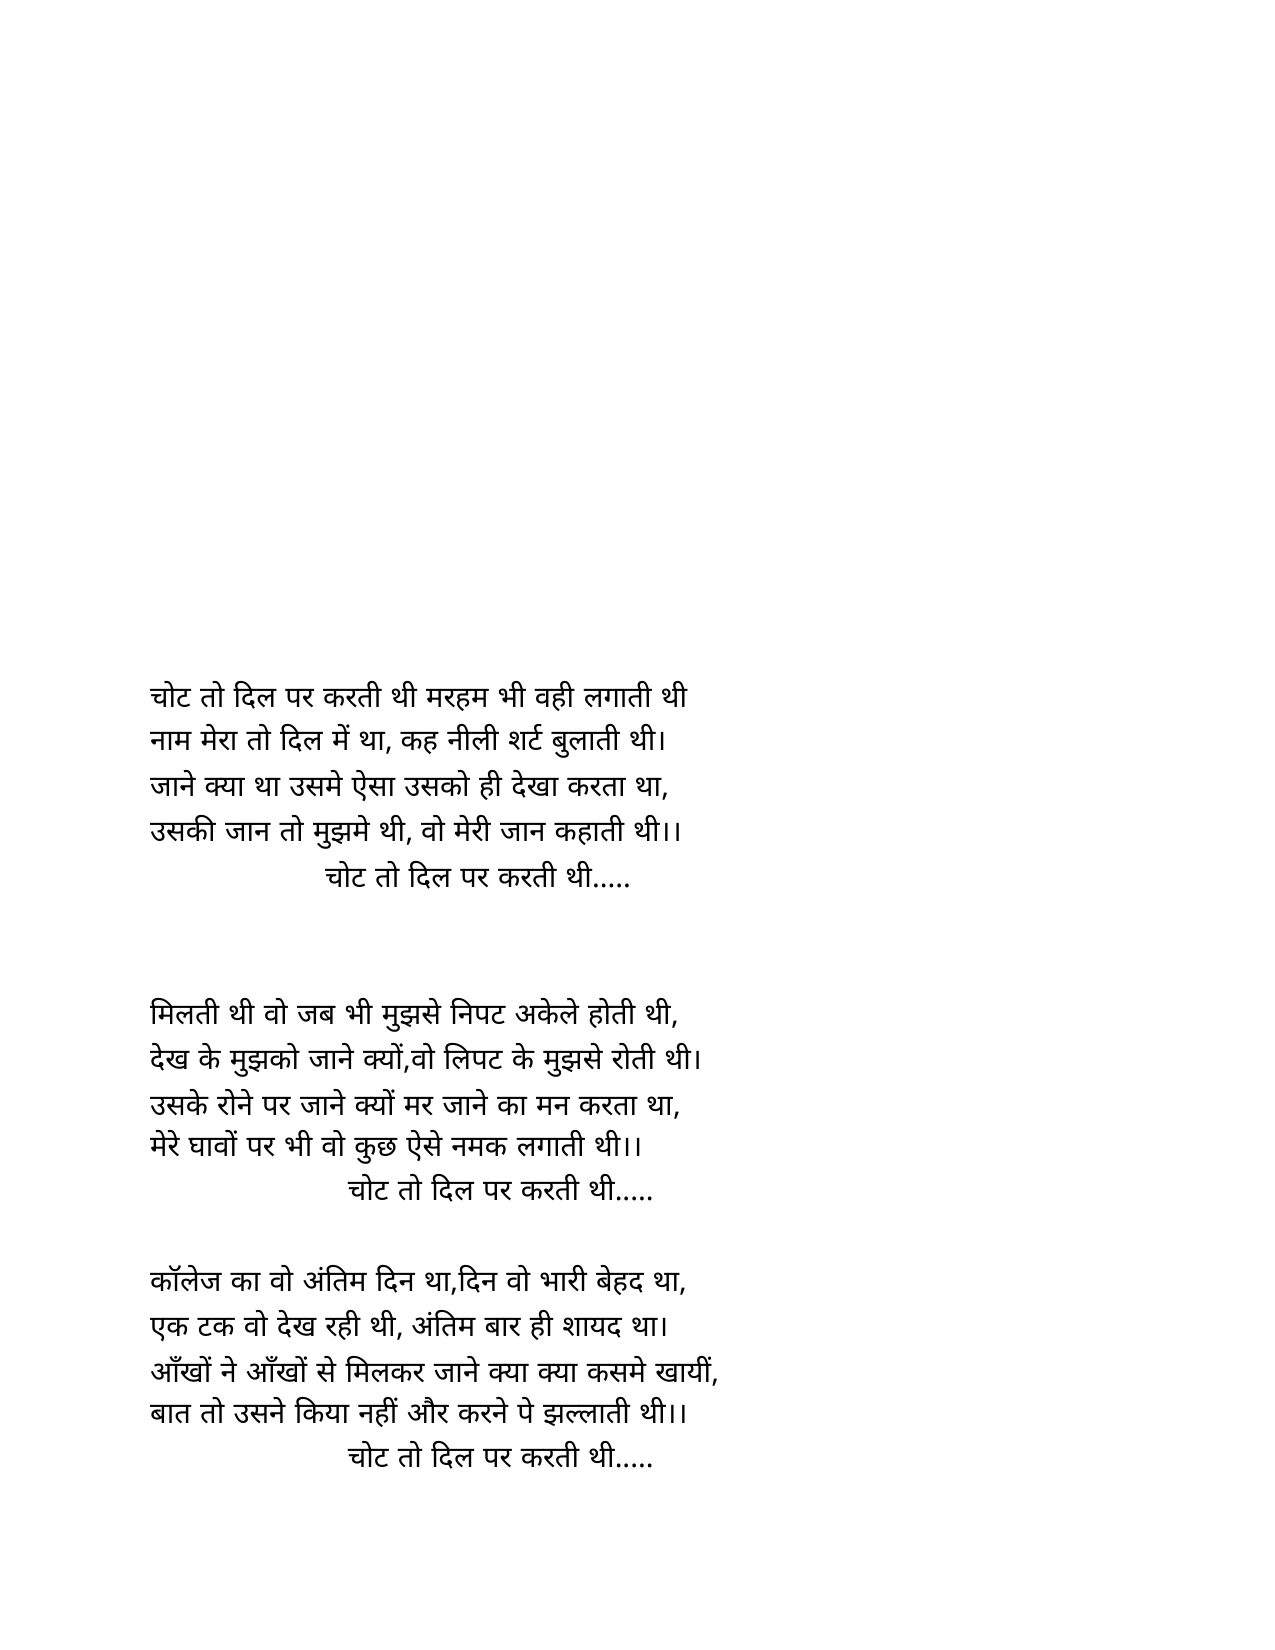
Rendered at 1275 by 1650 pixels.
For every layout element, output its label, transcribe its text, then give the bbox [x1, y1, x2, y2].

text आँखों ने आँखों से मिलकर जाने क्या क्या कसमे खायीं, [150, 1351, 1125, 1391]
text एक टक वो देख रही थी, अंतिम बार ही शायद था। [150, 1306, 1125, 1345]
text मेरे घावों पर भी वो कुछ ऐसे नमक लगाती थी।। [150, 1130, 1125, 1164]
text मिलती थी वो जब भी मुझसे निपट अकेले होती थी, [150, 993, 1125, 1033]
text चोट तो दिल पर करती थी मरहम भी वही लगाती थी [150, 680, 1125, 714]
text नाम मेरा तो दिल में था, कह नीली शर्ट बुलाती थी। [150, 719, 1125, 759]
text चोट तो दिल पर करती थी..... [150, 1436, 1125, 1476]
text चोट तो दिल पर करती थी..... [150, 1169, 1125, 1208]
text जाने क्या था उसमे ऐसा उसको ही देखा करता था, [150, 765, 1125, 804]
text देख के मुझको जाने क्यों,वो लिपट के मुझसे रोती थी। [150, 1038, 1125, 1078]
text कॉलेज का वो अंतिम दिन था,दिन वो भारी बेहद था, [150, 1260, 1125, 1300]
text बात तो उसने किया नहीं और करने पे झल्लाती थी।। [150, 1397, 1125, 1431]
text उसकी जान तो मुझमे थी, वो मेरी जान कहाती थी।। [150, 810, 1125, 850]
text उसके रोने पर जाने क्यों मर जाने का मन करता था, [150, 1084, 1125, 1124]
text चोट तो दिल पर करती थी..... [150, 856, 1125, 896]
